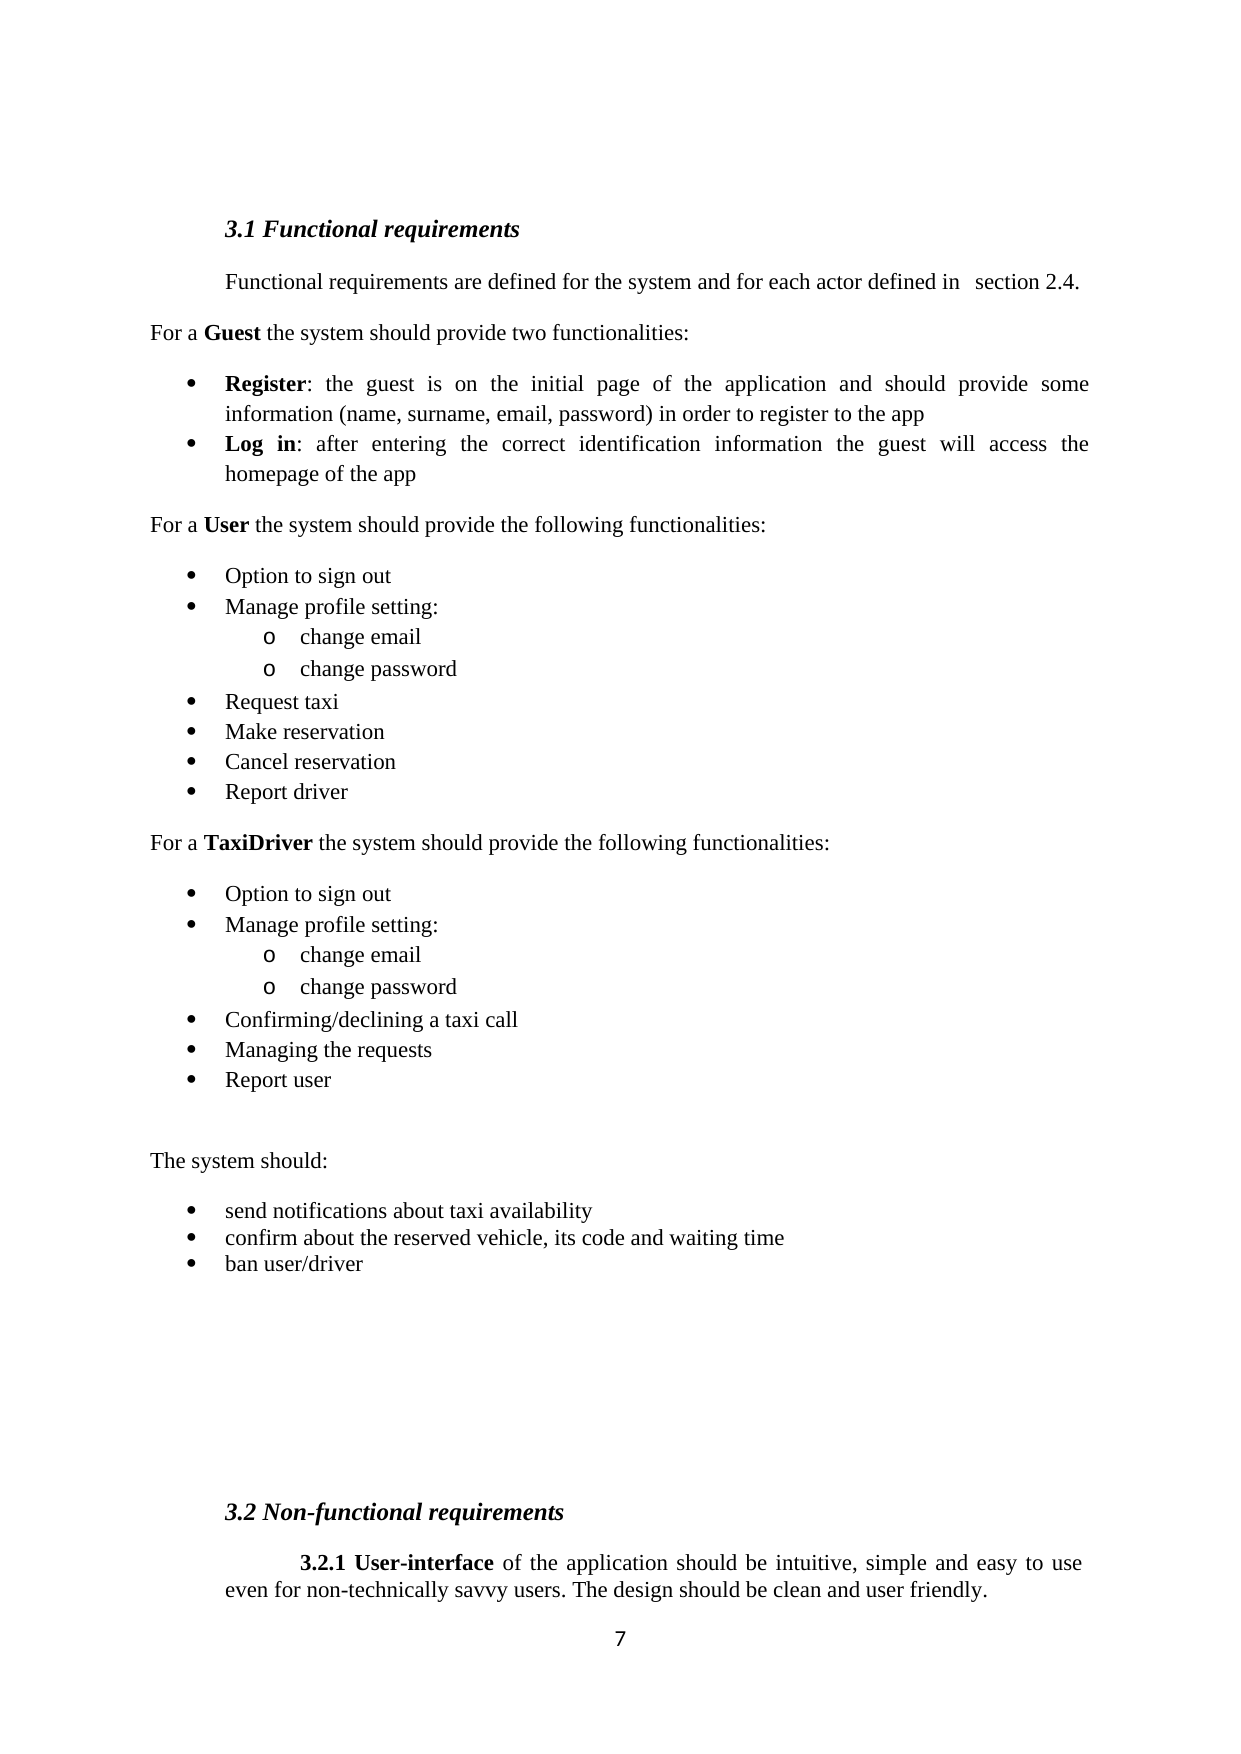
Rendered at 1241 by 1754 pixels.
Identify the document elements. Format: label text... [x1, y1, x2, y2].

text 3.2 Non-functional requirements [150, 1497, 1092, 1526]
text 3.2.1 User-interface of the application should be intuitive, simple and easy to use even for non-technically savvy users. The design should be clean and user friendly. [150, 1549, 1092, 1602]
list confirm about the reserved vehicle, its code and waiting time [187, 1223, 1092, 1250]
list change email [262, 623, 1090, 651]
list ban user/driver [187, 1250, 1092, 1277]
list send notifications about taxi availability [187, 1197, 1092, 1223]
list Managing the requests [187, 1036, 1090, 1062]
text For a TaxiDriver the system should provide the following functionalities: [150, 829, 1090, 856]
list change email [262, 941, 1090, 969]
text For a User the system should provide the following functionalities: [150, 511, 1090, 538]
list Log in: after entering the correct identification information the guest will access the homepage of the app [187, 430, 1090, 487]
list Cancel reservation [187, 748, 1090, 774]
list Confirming/declining a taxi call [187, 1006, 1090, 1032]
text For a Guest the system should provide two functionalities: [150, 319, 1090, 345]
text Functional requirements are defined for the system and for each actor defined in section 2.4. [150, 268, 1090, 294]
list Option to sign out [187, 880, 1090, 907]
list Manage profile setting: [187, 593, 1090, 619]
list Request taxi [187, 688, 1090, 714]
list Make reservation [187, 718, 1090, 744]
text The system should: [150, 1147, 1092, 1174]
list change password [262, 655, 1090, 683]
list Report driver [187, 778, 1090, 805]
text 3.1 Functional requirements [150, 214, 1090, 243]
list Report user [187, 1066, 1090, 1092]
list change password [262, 973, 1090, 1001]
list Manage profile setting: [187, 911, 1090, 937]
list Register: the guest is on the initial page of the application and should provide some information (name, surname, email, password) in order to register to the app [187, 370, 1090, 426]
list Option to sign out [187, 562, 1090, 589]
